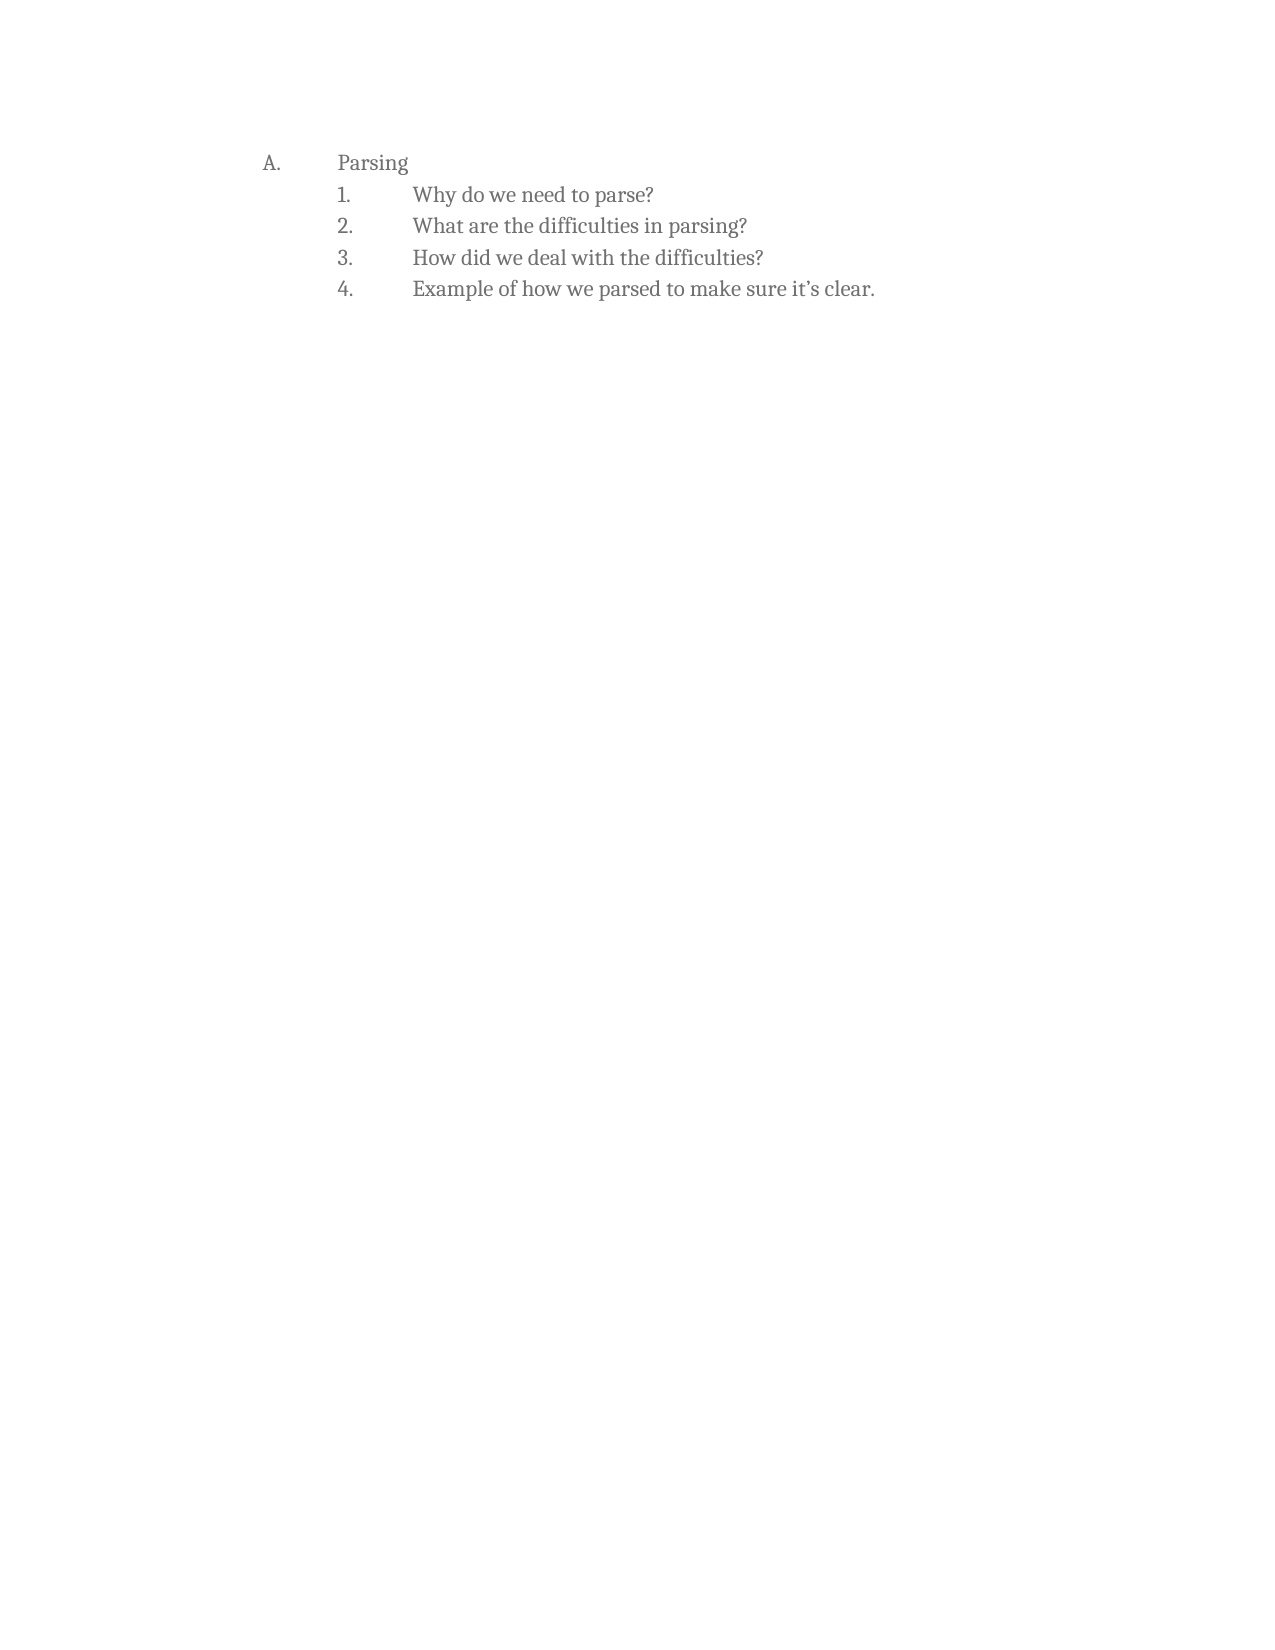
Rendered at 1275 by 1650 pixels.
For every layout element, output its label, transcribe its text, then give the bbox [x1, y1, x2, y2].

list Example of how we parsed to make sure it’s clear. [337, 276, 1087, 303]
list What are the difficulties in parsing? [337, 213, 1087, 239]
list Why do we need to parse? [337, 182, 1087, 208]
list How did we deal with the difficulties? [337, 245, 1087, 271]
list Parsing [262, 150, 1087, 176]
